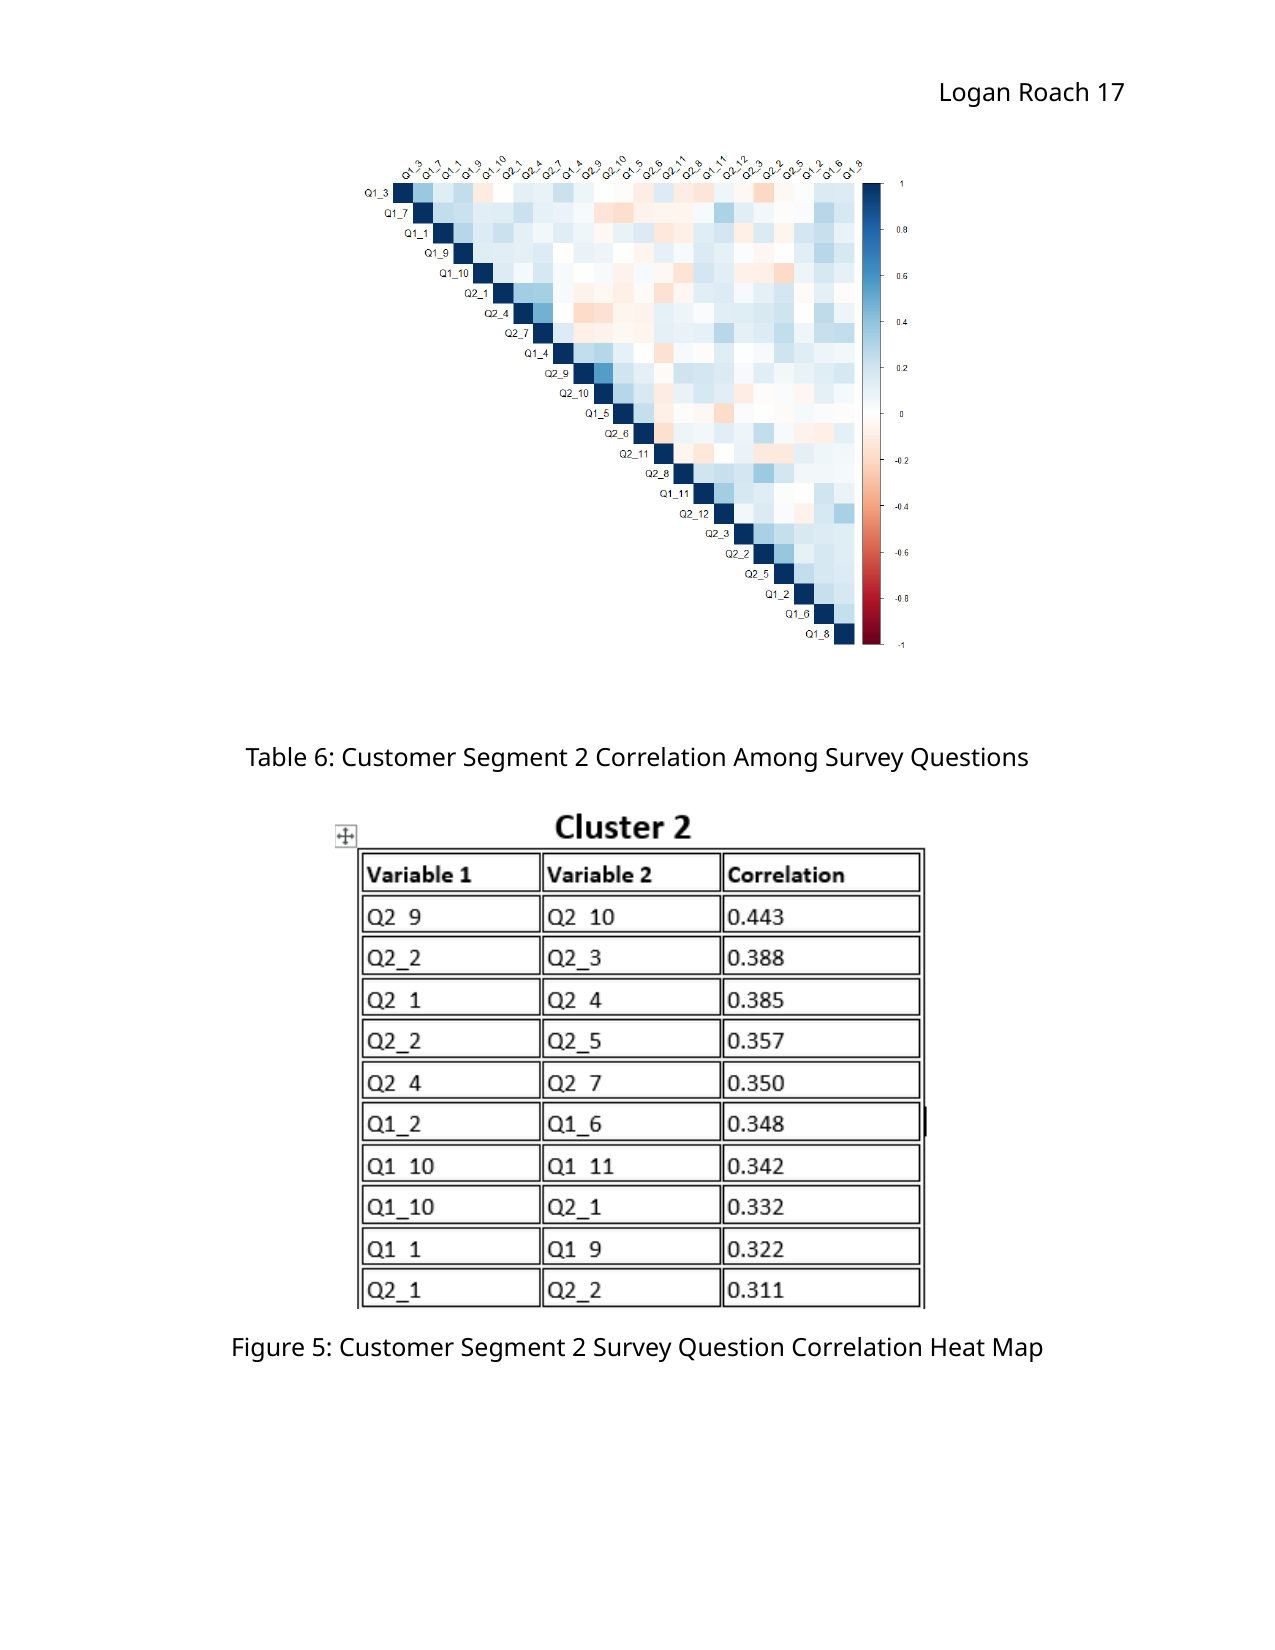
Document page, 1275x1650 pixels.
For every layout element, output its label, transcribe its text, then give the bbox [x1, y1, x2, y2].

text Figure 5: Customer Segment 2 Survey Question Correlation Heat Map [150, 1330, 1125, 1364]
text Table 6: Customer Segment 2 Correlation Among Survey Questions [150, 740, 1125, 774]
picture [335, 795, 940, 1309]
picture [349, 150, 926, 663]
